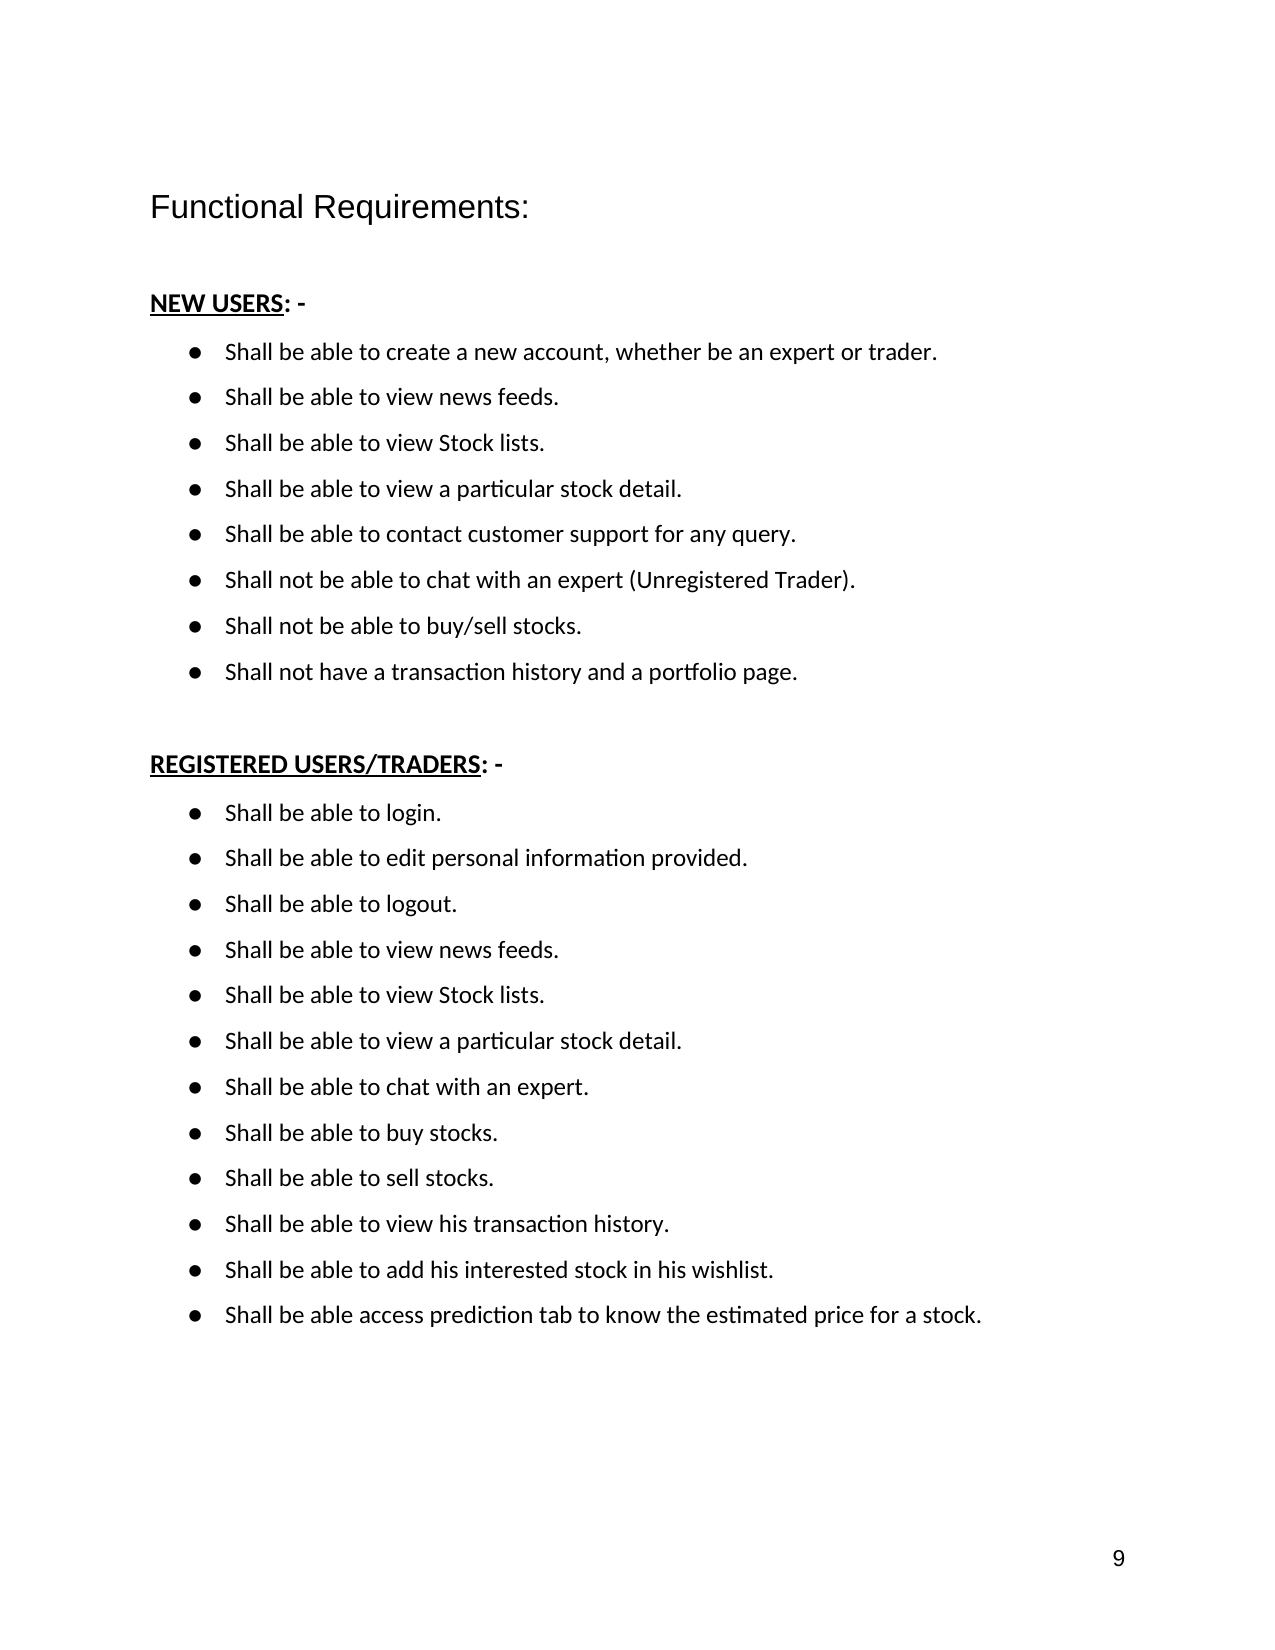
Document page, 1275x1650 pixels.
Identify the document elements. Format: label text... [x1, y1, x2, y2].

list Shall not be able to chat with an expert (Unregistered Trader). [187, 564, 1125, 595]
list Shall not be able to buy/sell stocks. [187, 610, 1125, 641]
list Shall not have a transaction history and a portfolio page. [187, 656, 1125, 686]
list Shall be able to logout. [187, 888, 1125, 919]
list Shall be able access prediction tab to know the estimated price for a stock. [187, 1300, 1125, 1330]
list Shall be able to view Stock lists. [187, 979, 1125, 1010]
subtitle Functional Requirements: [150, 187, 1125, 226]
list Shall be able to view his transaction history. [187, 1208, 1125, 1239]
text NEW USERS: - [150, 286, 1125, 319]
list Shall be able to create a new account, whether be an expert or trader. [187, 336, 1125, 366]
list Shall be able to view news feeds. [187, 381, 1125, 412]
text REGISTERED USERS/TRADERS: - [150, 747, 1125, 780]
list Shall be able to view Stock lists. [187, 427, 1125, 458]
list Shall be able to login. [187, 797, 1125, 827]
list Shall be able to view a particular stock detail. [187, 1025, 1125, 1056]
list Shall be able to view news feeds. [187, 934, 1125, 964]
list Shall be able to edit personal information provided. [187, 842, 1125, 873]
list Shall be able to view a particular stock detail. [187, 473, 1125, 503]
list Shall be able to chat with an expert. [187, 1071, 1125, 1102]
list Shall be able to contact customer support for any query. [187, 518, 1125, 549]
list Shall be able to buy stocks. [187, 1117, 1125, 1147]
list Shall be able to add his interested stock in his wishlist. [187, 1254, 1125, 1284]
list Shall be able to sell stocks. [187, 1162, 1125, 1193]
